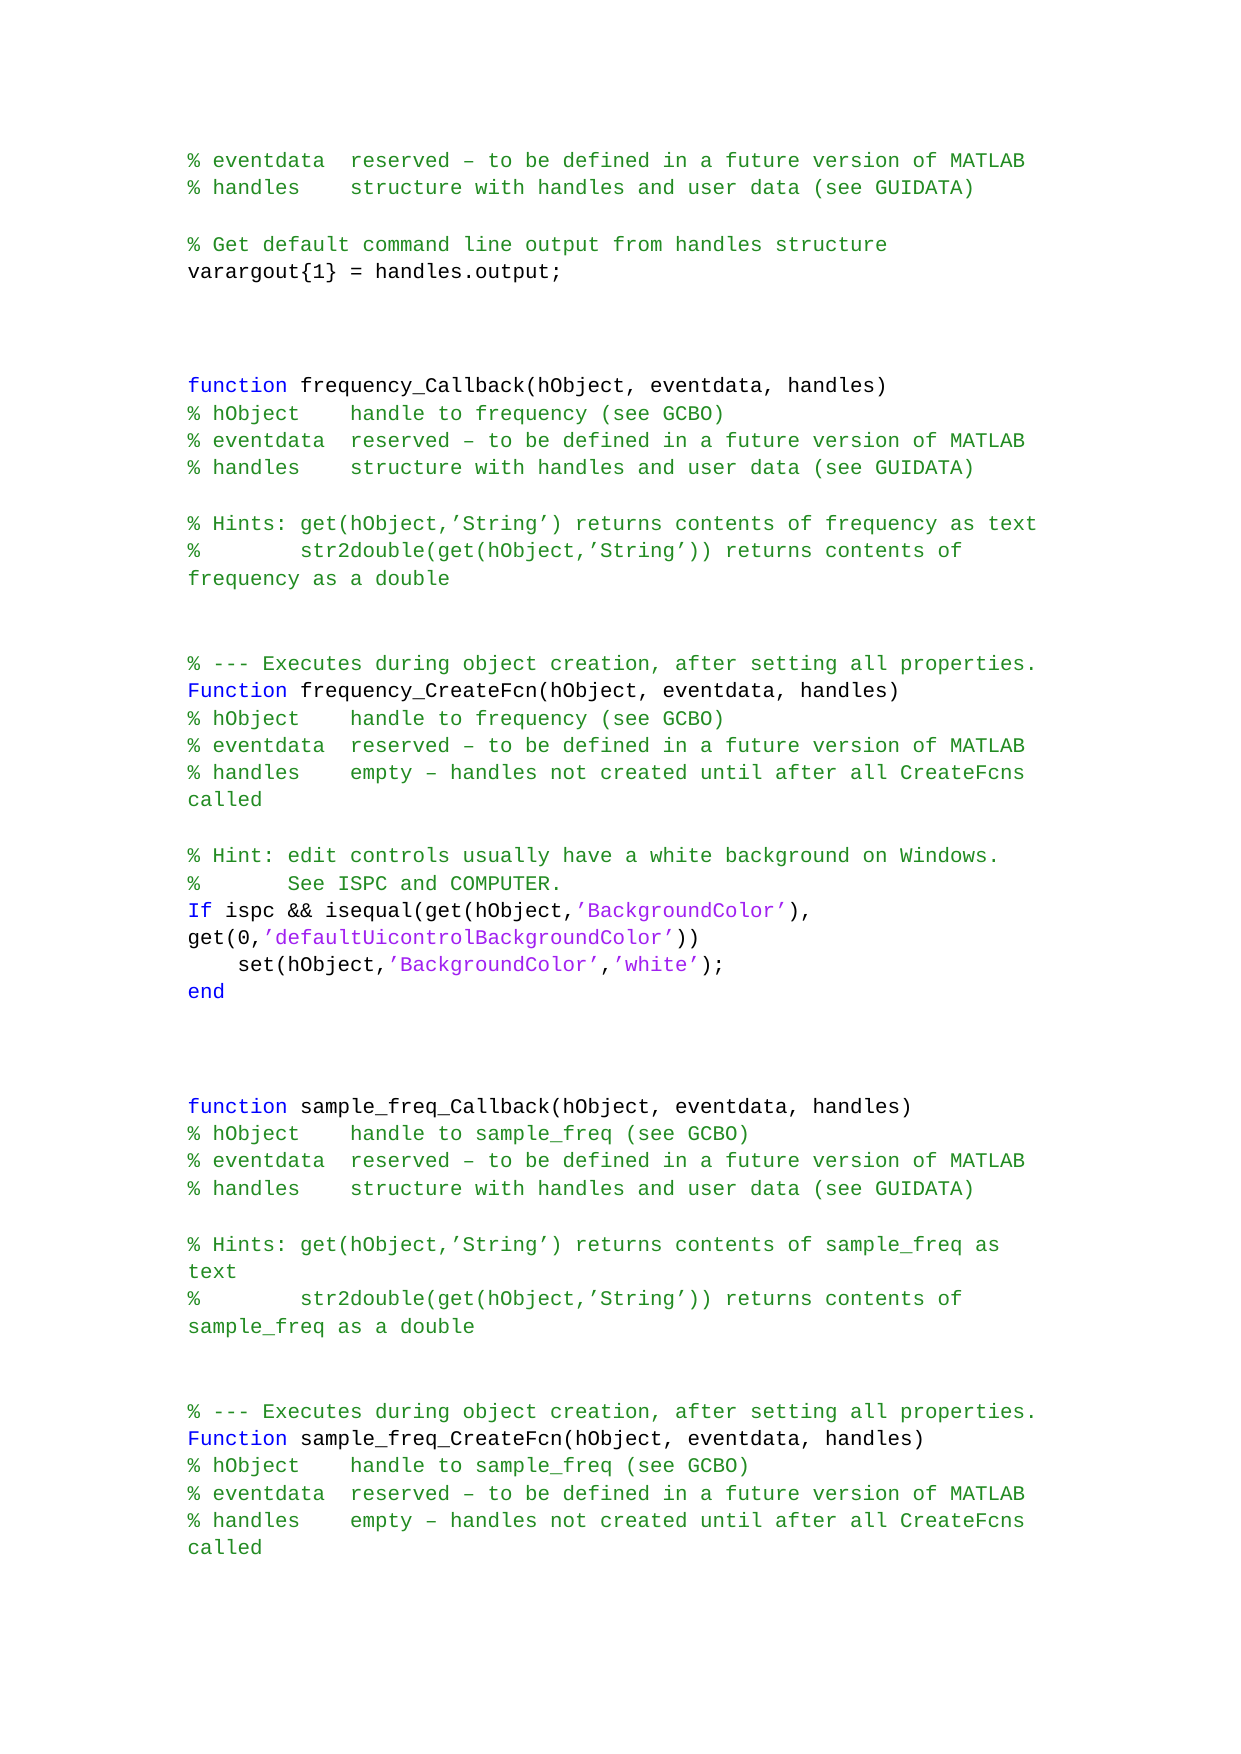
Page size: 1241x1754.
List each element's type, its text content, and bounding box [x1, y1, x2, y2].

text % str2double(get(hObject,’String’)) returns contents of frequency as a double [187, 541, 1053, 591]
text varargout{1} = handles.output; [187, 261, 1053, 284]
text % Hint: edit controls usually have a white background on Windows. [187, 846, 1053, 869]
text % Get default command line output from handles structure [187, 233, 1053, 257]
text % eventdata reserved – to be defined in a future version of MATLAB [187, 735, 1053, 758]
text % --- Executes during object creation, after setting all properties. [187, 1401, 1053, 1425]
text % eventdata reserved – to be defined in a future version of MATLAB [187, 150, 1053, 174]
text % eventdata reserved – to be defined in a future version of MATLAB [187, 430, 1053, 453]
text Function sample_freq_CreateFcn(hObject, eventdata, handles) [187, 1428, 1053, 1452]
text % handles structure with handles and user data (see GUIDATA) [187, 457, 1053, 481]
text % hObject handle to sample_freq (see GCBO) [187, 1123, 1053, 1147]
text set(hObject,’BackgroundColor’,’white’); [187, 954, 1053, 978]
text % eventdata reserved – to be defined in a future version of MATLAB [187, 1151, 1053, 1174]
text % hObject handle to frequency (see GCBO) [187, 403, 1053, 426]
text Function frequency_CreateFcn(hObject, eventdata, handles) [187, 680, 1053, 704]
text function sample_freq_Callback(hObject, eventdata, handles) [187, 1096, 1053, 1120]
text % hObject handle to sample_freq (see GCBO) [187, 1456, 1053, 1479]
text % Hints: get(hObject,’String’) returns contents of frequency as text [187, 513, 1053, 537]
text % hObject handle to frequency (see GCBO) [187, 708, 1053, 731]
text % handles empty – handles not created until after all CreateFcns called [187, 762, 1053, 813]
text end [187, 981, 1053, 1005]
text function frequency_Callback(hObject, eventdata, handles) [187, 375, 1053, 399]
text % handles structure with handles and user data (see GUIDATA) [187, 1178, 1053, 1201]
text % Hints: get(hObject,’String’) returns contents of sample_freq as text [187, 1234, 1053, 1285]
text % --- Executes during object creation, after setting all properties. [187, 653, 1053, 677]
text % eventdata reserved – to be defined in a future version of MATLAB [187, 1483, 1053, 1506]
text % handles structure with handles and user data (see GUIDATA) [187, 177, 1053, 201]
text If ispc && isequal(get(hObject,’BackgroundColor’), get(0,’defaultUicontrolBackgroundColor’)) [187, 900, 1053, 951]
text % handles empty – handles not created until after all CreateFcns called [187, 1510, 1053, 1561]
text % See ISPC and COMPUTER. [187, 873, 1053, 896]
text % str2double(get(hObject,’String’)) returns contents of sample_freq as a double [187, 1288, 1053, 1339]
